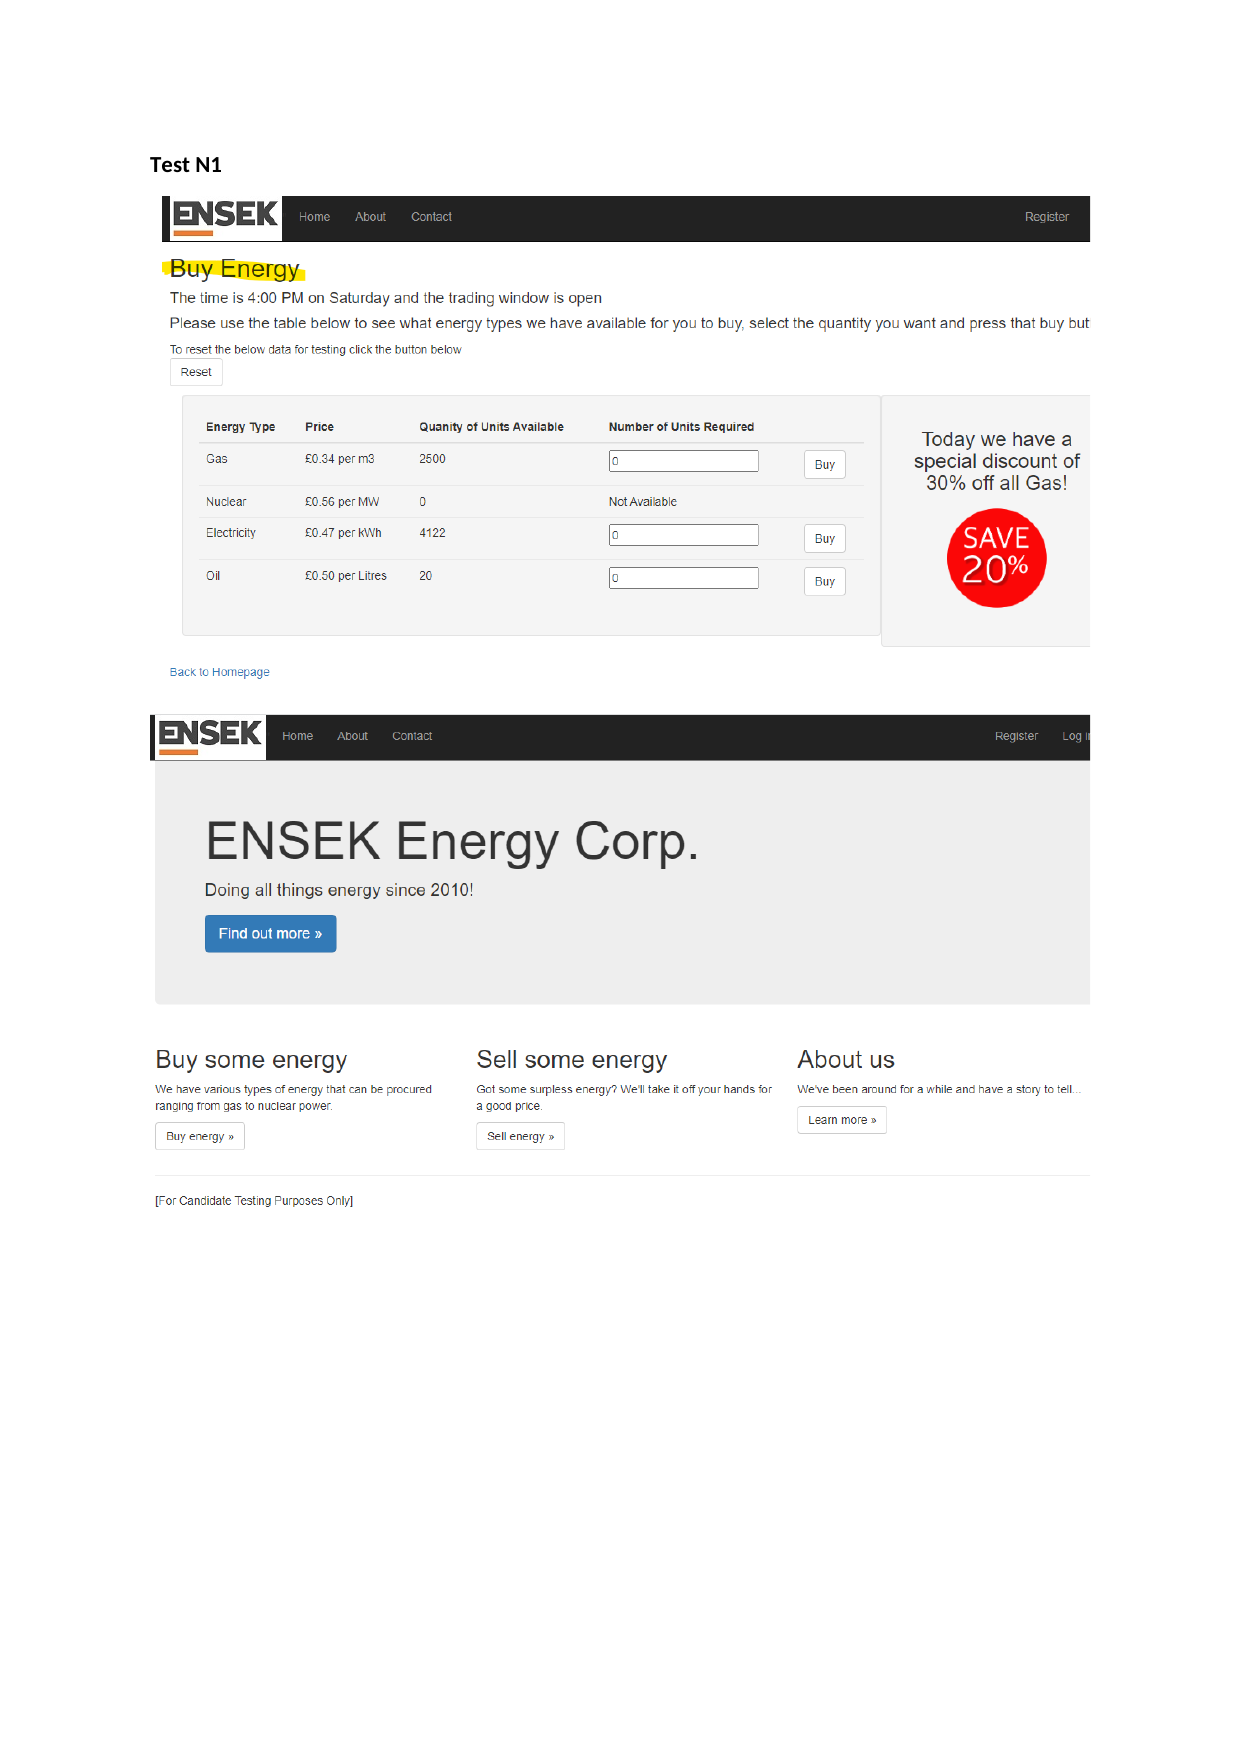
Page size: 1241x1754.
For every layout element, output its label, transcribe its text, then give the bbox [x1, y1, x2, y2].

picture [150, 714, 1091, 1224]
text Test N1 [150, 150, 1090, 178]
picture [150, 196, 1091, 696]
